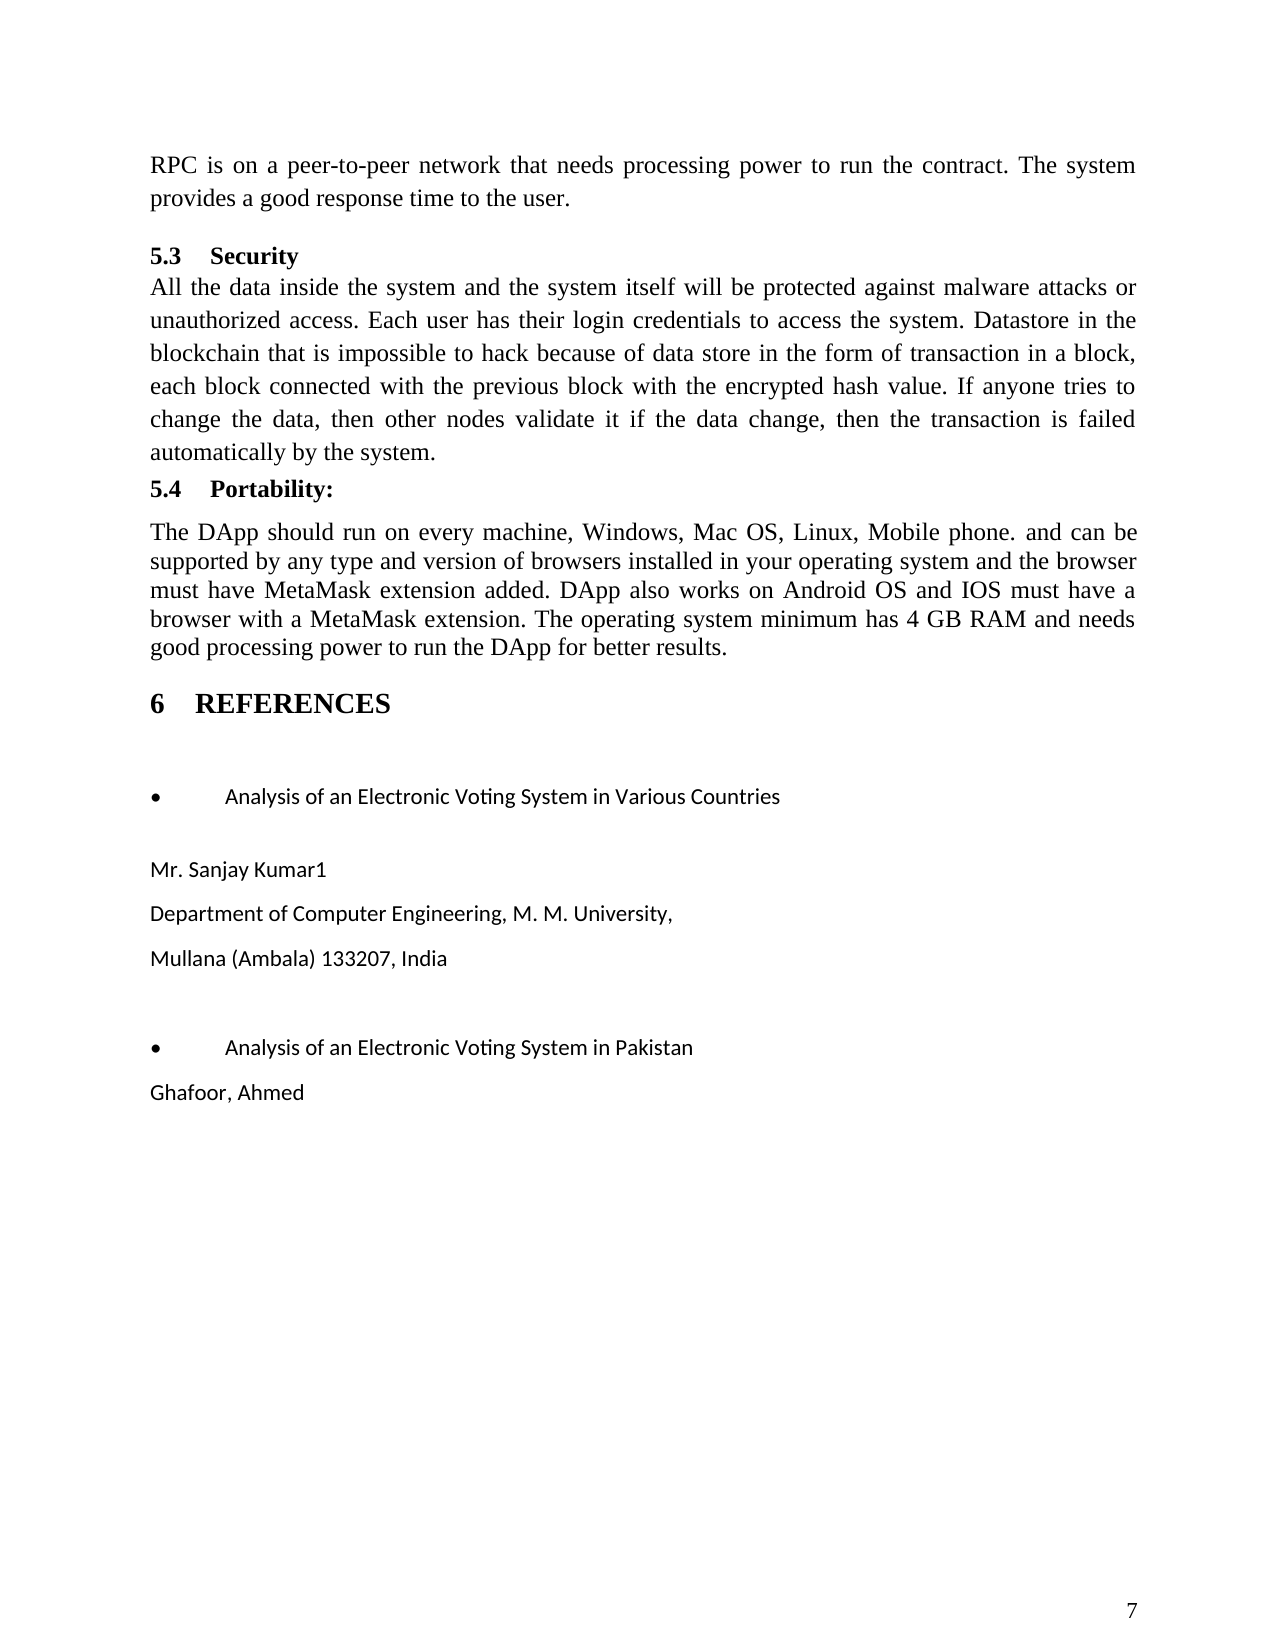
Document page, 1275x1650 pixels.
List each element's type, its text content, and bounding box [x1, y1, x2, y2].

subtitle Security [150, 241, 1137, 270]
text • Analysis of an Electronic Voting System in Various Countries [150, 782, 1137, 810]
text Mr. Sanjay Kumar1 [150, 855, 1137, 883]
text Ghafoor, Ahmed [150, 1078, 1137, 1106]
text Mullana (Ambala) 133207, India [150, 944, 1137, 972]
text Department of Computer Engineering, M. M. University, [150, 899, 1137, 927]
text All the data inside the system and the system itself will be protected against malware attacks or unauthorized access. Each user has their login credentials to access the system. Datastore in the blockchain that is impossible to hack because of data store in the form of transaction in a block, each block connected with the previous block with the encrypted hash value. If anyone tries to change the data, then other nodes validate it if the data change, then the transaction is failed automatically by the system. [150, 272, 1137, 466]
subtitle Portability: [150, 474, 1137, 503]
text • Analysis of an Electronic Voting System in Pakistan [150, 1033, 1137, 1061]
subtitle References [150, 686, 1137, 720]
text The DApp should run on every machine, Windows, Mac OS, Linux, Mobile phone. and can be supported by any type and version of browsers installed in your operating system and the browser must have MetaMask extension added. DApp also works on Android OS and IOS must have a browser with a MetaMask extension. The operating system minimum has 4 GB RAM and needs good processing power to run the DApp for better results. [150, 517, 1137, 661]
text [150, 150, 1137, 212]
